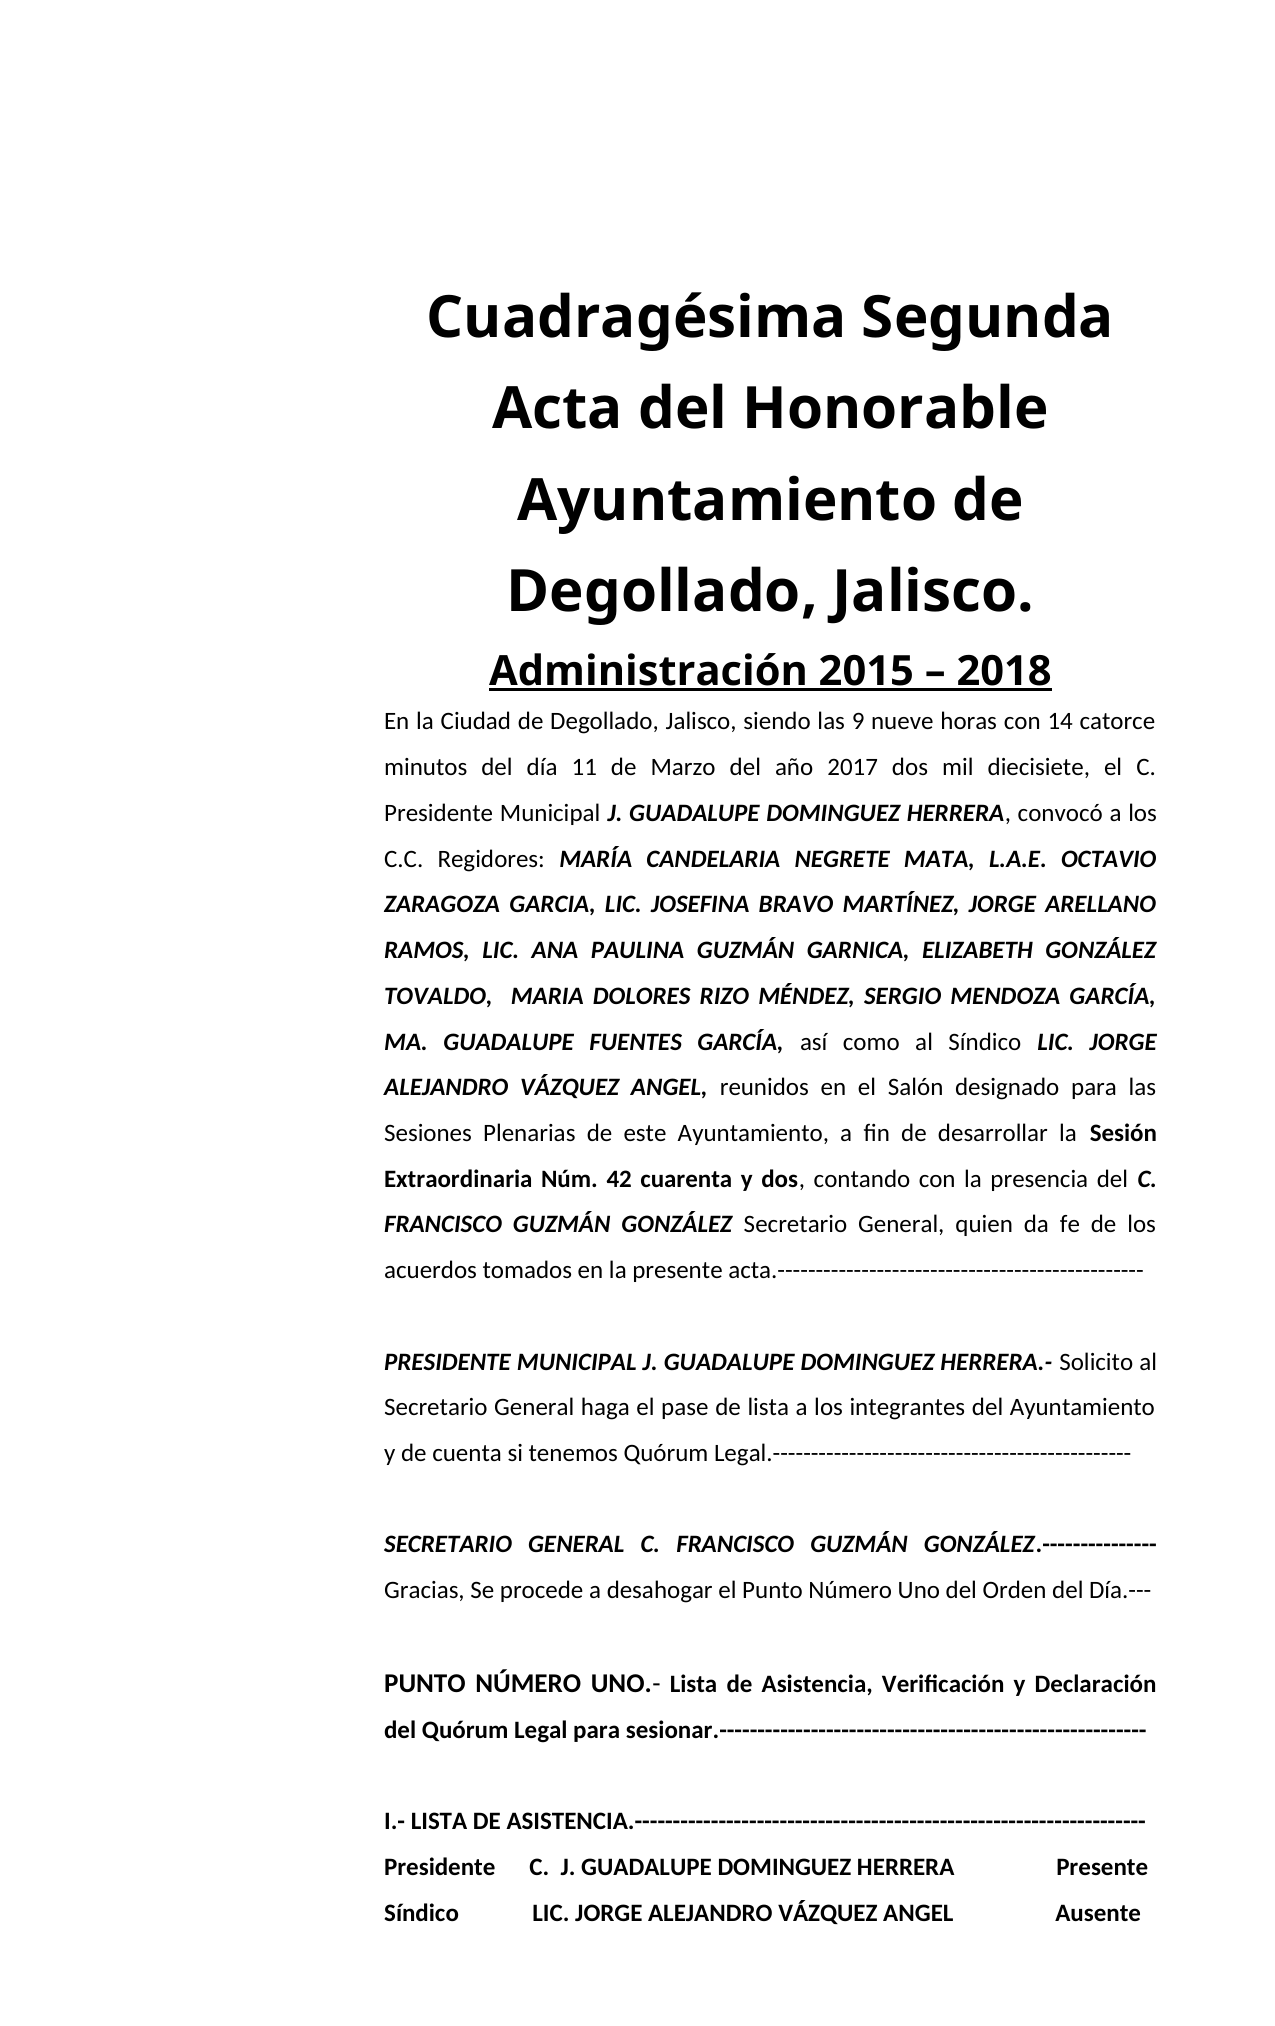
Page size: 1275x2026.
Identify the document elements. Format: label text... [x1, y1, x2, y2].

text Administración 2015 – 2018 [384, 640, 1157, 697]
text Cuadragésima Segunda Acta del Honorable Ayuntamiento de Degollado, Jalisco. [384, 275, 1157, 628]
text Presidente C. J. GUADALUPE DOMINGUEZ HERRERA Presente [384, 1851, 1157, 1882]
text PUNTO NÚMERO UNO.- Lista de Asistencia, Verificación y Declaración del Quórum Legal para sesionar.-------------------------------------------------------- [384, 1666, 1157, 1744]
text PRESIDENTE MUNICIPAL J. GUADALUPE DOMINGUEZ HERRERA.- Solicito al Secretario General haga el pase de lista a los integrantes del Ayuntamiento y de cuenta si tenemos Quórum Legal.----------------------------------------------- [384, 1346, 1157, 1468]
text I.- LISTA DE ASISTENCIA.------------------------------------------------------------------- [384, 1806, 1157, 1836]
text SECRETARIO GENERAL C. FRANCISCO GUZMÁN GONZÁLEZ.---------------Gracias, Se procede a desahogar el Punto Número Uno del Orden del Día.--- [384, 1529, 1157, 1605]
text Síndico LIC. JORGE ALEJANDRO VÁZQUEZ ANGEL Ausente [384, 1897, 1157, 1927]
text En la Ciudad de Degollado, Jalisco, siendo las 9 nueve horas con 14 catorce minutos del día 11 de Marzo del año 2017 dos mil diecisiete, el C. Presidente Municipal J. GUADALUPE DOMINGUEZ HERRERA, convocó a los C.C. Regidores: MARÍA CANDELARIA NEGRETE MATA, L.A.E. OCTAVIO ZARAGOZA GARCIA, LIC. JOSEFINA BRAVO MARTÍNEZ, JORGE ARELLANO RAMOS, LIC. ANA PAULINA GUZMÁN GARNICA, ELIZABETH GONZÁLEZ TOVALDO, MARIA DOLORES RIZO MÉNDEZ, SERGIO MENDOZA GARCÍA, MA. GUADALUPE FUENTES GARCÍA, así como al Síndico LIC. JORGE ALEJANDRO VÁZQUEZ ANGEL, reunidos en el Salón designado para las Sesiones Plenarias de este Ayuntamiento, a fin de desarrollar la Sesión Extraordinaria Núm. 42 cuarenta y dos, contando con la presencia del C. FRANCISCO GUZMÁN GONZÁLEZ Secretario General, quien da fe de los acuerdos tomados en la presente acta.------------------------------------------------ [384, 706, 1157, 1285]
